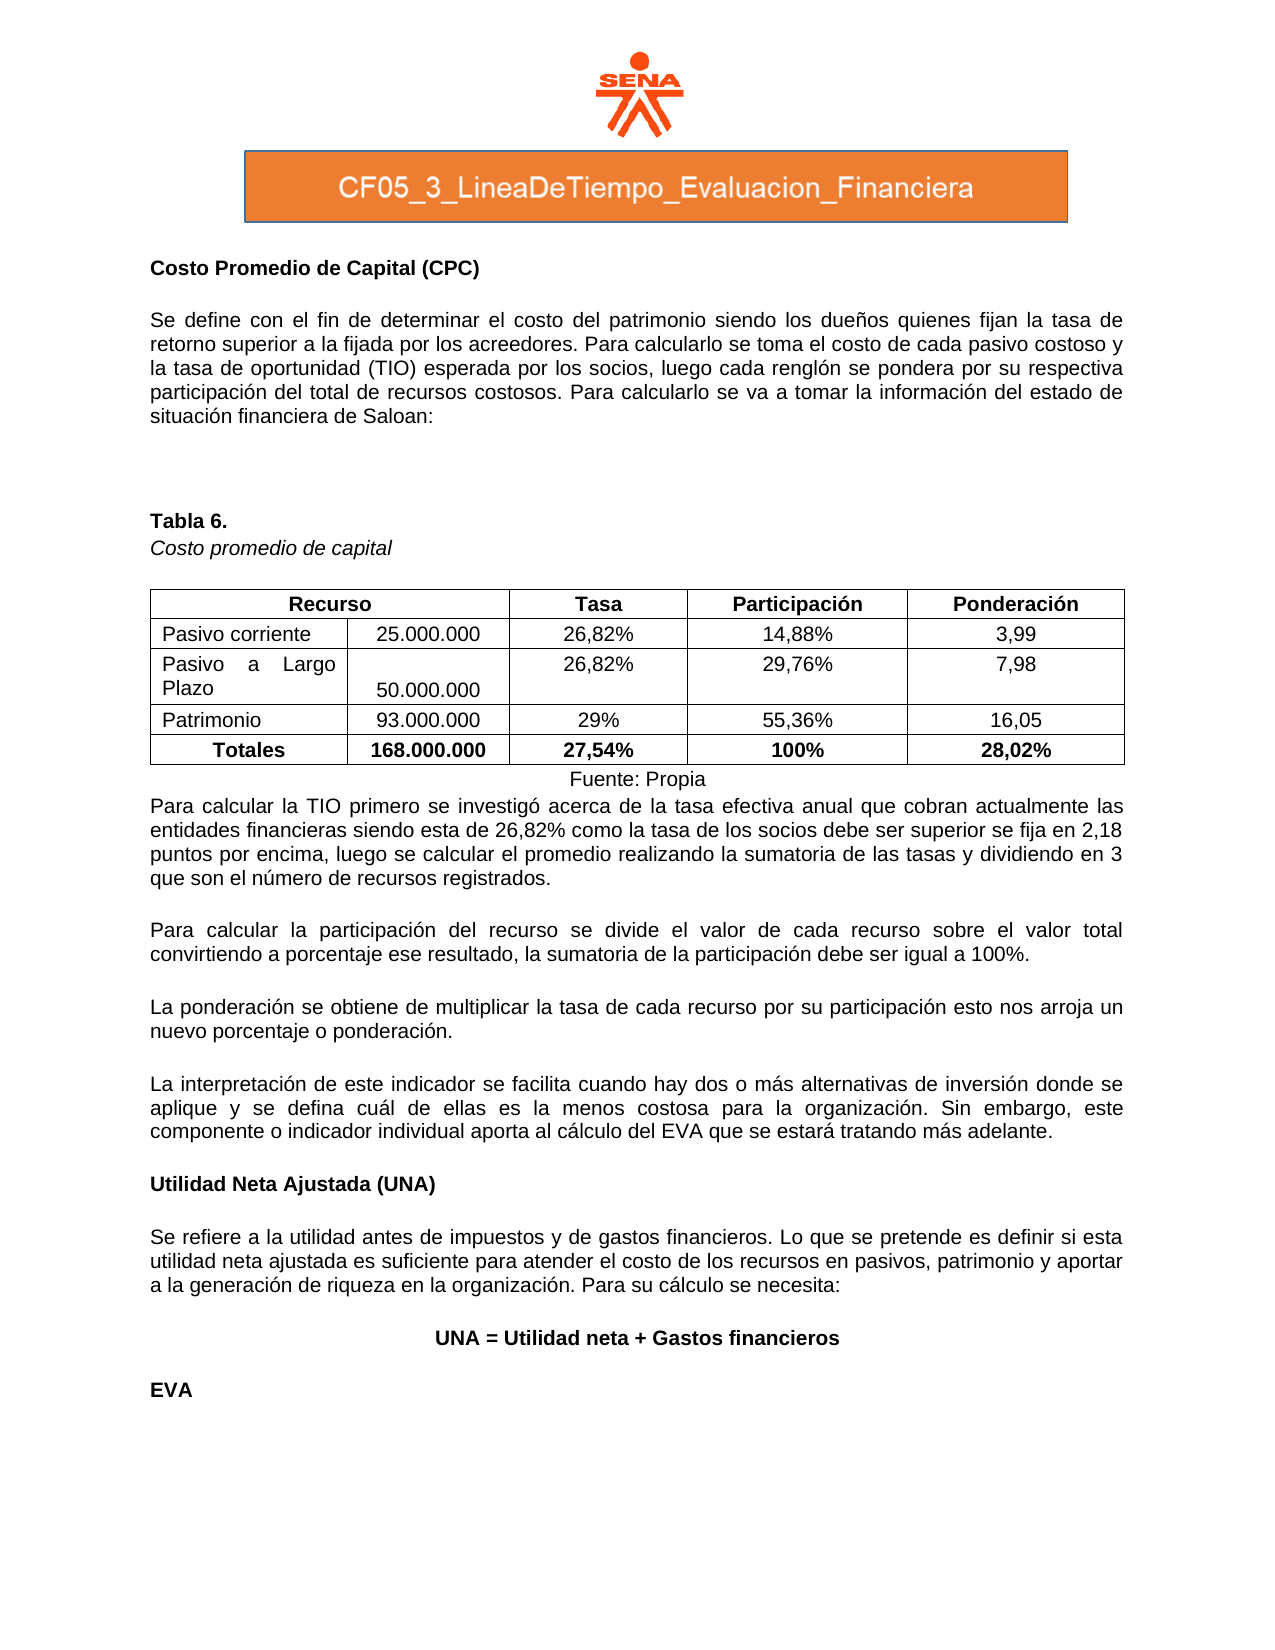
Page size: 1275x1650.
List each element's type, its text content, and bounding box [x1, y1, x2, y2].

table_cell 7,98 [908, 649, 1124, 704]
table_cell 55,36% [688, 705, 907, 734]
table_header Ponderación [908, 590, 1124, 618]
table_header Tasa [510, 590, 687, 618]
table_cell 50.000.000 [348, 649, 509, 704]
table_cell 168.000.000 [348, 735, 509, 764]
table_cell 25.000.000 [348, 619, 509, 648]
text Se define con el fin de determinar el costo del patrimonio siendo los dueños quienes fijan la tasa de retorno superior a la fijada por los acreedores. Para calcularlo se toma el costo de cada pasivo costoso y la tasa de oportunidad (TIO) esperada por los socios, luego cada renglón se pondera por su respectiva participación del total de recursos costosos. Para calcularlo se va a tomar la información del estado de situación financiera de Saloan: [150, 308, 1125, 428]
table_cell Pasivo a Largo Plazo [151, 649, 347, 704]
table_cell Totales [151, 735, 347, 764]
text Se refiere a la utilidad antes de impuestos y de gastos financieros. Lo que se pretende es definir si esta utilidad neta ajustada es suficiente para atender el costo de los recursos en pasivos, patrimonio y aportar a la generación de riqueza en la organización. Para su cálculo se necesita: [150, 1225, 1125, 1297]
picture [585, 48, 690, 142]
text Para calcular la participación del recurso se divide el valor de cada recurso sobre el valor total convirtiendo a porcentaje ese resultado, la sumatoria de la participación debe ser igual a 100%. [150, 918, 1125, 966]
table_cell 28,02% [908, 735, 1124, 764]
text Costo promedio de capital [150, 536, 1125, 560]
text EVA [150, 1378, 1125, 1402]
table_cell 16,05 [908, 705, 1124, 734]
table_cell 26,82% [510, 649, 687, 704]
picture [244, 150, 1069, 223]
text Fuente: Propia [150, 767, 1125, 791]
table_cell 3,99 [908, 619, 1124, 648]
table_cell 93.000.000 [348, 705, 509, 734]
text Tabla 6. [150, 509, 1125, 533]
table_cell 100% [688, 735, 907, 764]
text La interpretación de este indicador se facilita cuando hay dos o más alternativas de inversión donde se aplique y se defina cuál de ellas es la menos costosa para la organización. Sin embargo, este componente o indicador individual aporta al cálculo del EVA que se estará tratando más adelante. [150, 1071, 1125, 1143]
table_cell 29% [510, 705, 687, 734]
table_header Participación [688, 590, 907, 618]
text Costo Promedio de Capital (CPC) [150, 255, 1125, 279]
table_cell Patrimonio [151, 705, 347, 734]
text La ponderación se obtiene de multiplicar la tasa de cada recurso por su participación esto nos arroja un nuevo porcentaje o ponderación. [150, 995, 1125, 1043]
table_cell 29,76% [688, 649, 907, 704]
text UNA = Utilidad neta + Gastos financieros [150, 1325, 1125, 1349]
table_cell 26,82% [510, 619, 687, 648]
text Para calcular la TIO primero se investigó acerca de la tasa efectiva anual que cobran actualmente las entidades financieras siendo esta de 26,82% como la tasa de los socios debe ser superior se fija en 2,18 puntos por encima, luego se calcular el promedio realizando la sumatoria de las tasas y dividiendo en 3 que son el número de recursos registrados. [150, 793, 1125, 889]
table_cell 14,88% [688, 619, 907, 648]
text Utilidad Neta Ajustada (UNA) [150, 1172, 1125, 1196]
table_cell Pasivo corriente [151, 619, 347, 648]
table_header Recurso [151, 590, 509, 618]
table_cell 27,54% [510, 735, 687, 764]
